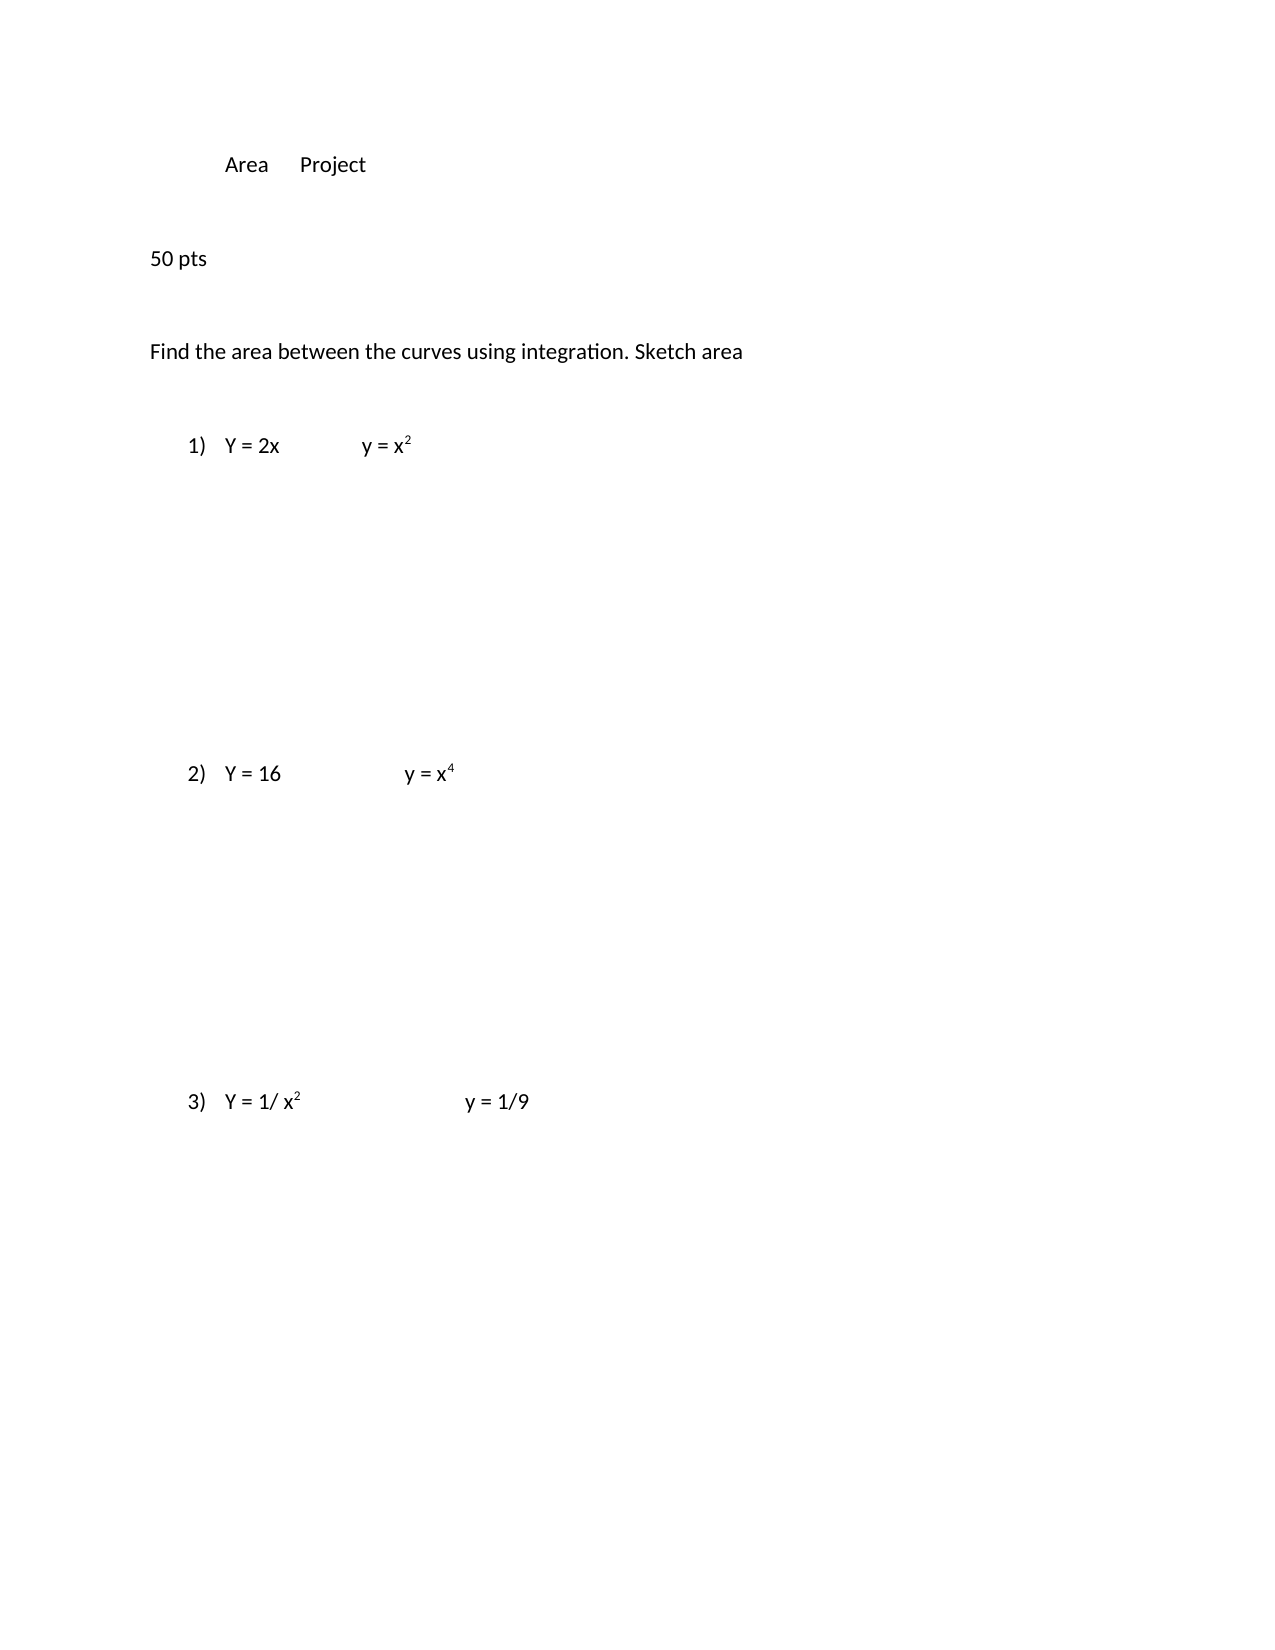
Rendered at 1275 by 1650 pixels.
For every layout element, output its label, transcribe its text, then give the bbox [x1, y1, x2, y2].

list Y = 16 y = x4 [187, 759, 1125, 787]
list Y = 1/ x2 y = 1/9 [187, 1087, 1125, 1116]
text Find the area between the curves using integration. Sketch area [150, 337, 1125, 366]
list Y = 2x y = x2 [187, 431, 1125, 459]
text Area Project [150, 150, 1125, 178]
text 50 pts [150, 244, 1125, 272]
